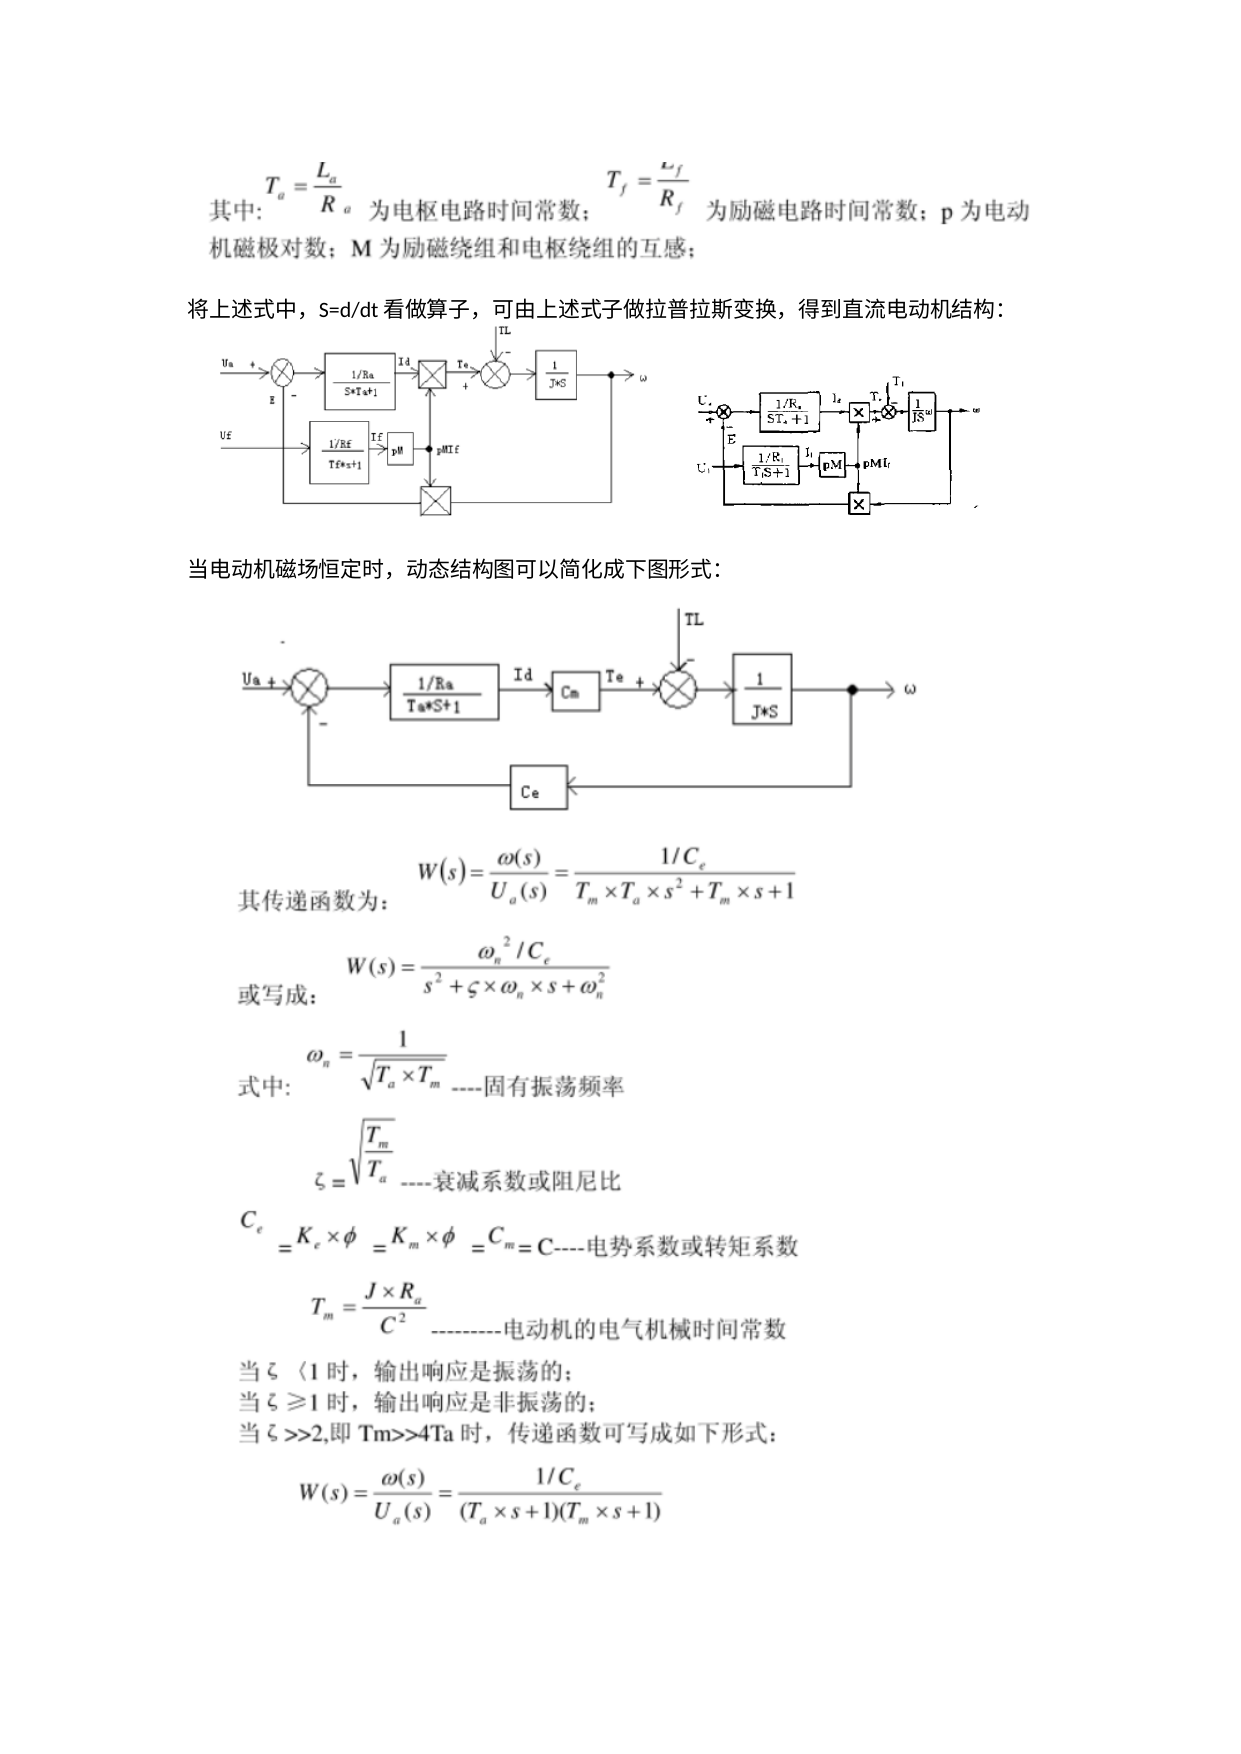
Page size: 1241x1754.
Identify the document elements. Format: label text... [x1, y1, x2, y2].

picture [187, 162, 1050, 266]
picture [187, 324, 1000, 522]
text 将上述式中，S=d/dt看做算子，可由上述式子做拉普拉斯变换，得到直流电动机结构： [187, 292, 1053, 324]
text 当电动机磁场恒定时，动态结构图可以简化成下图形式： [187, 552, 1053, 584]
picture [187, 584, 929, 1539]
